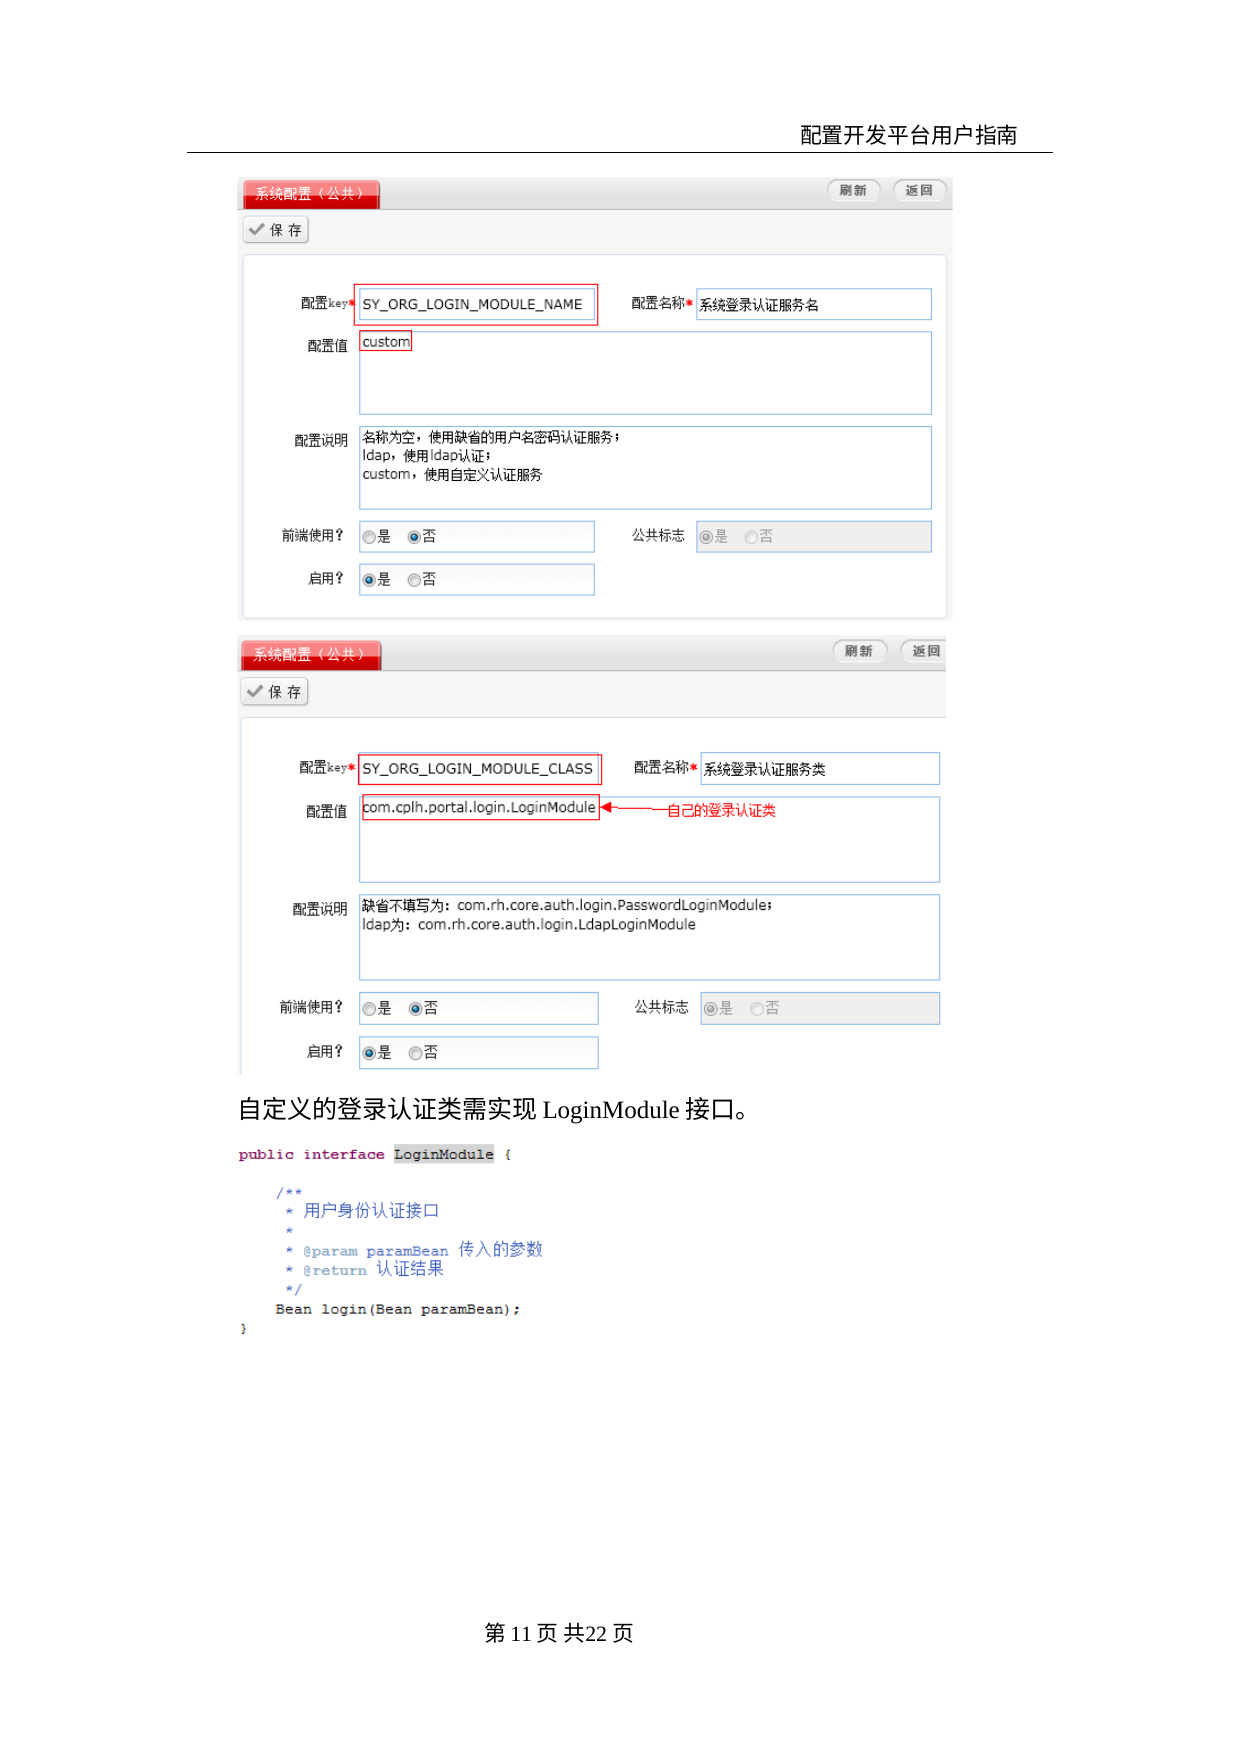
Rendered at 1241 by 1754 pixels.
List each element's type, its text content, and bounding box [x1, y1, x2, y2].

text 自定义的登录认证类需实现LoginModule接口。 [187, 1089, 1053, 1125]
picture [237, 635, 946, 1075]
picture [237, 177, 953, 621]
picture [237, 1143, 550, 1341]
